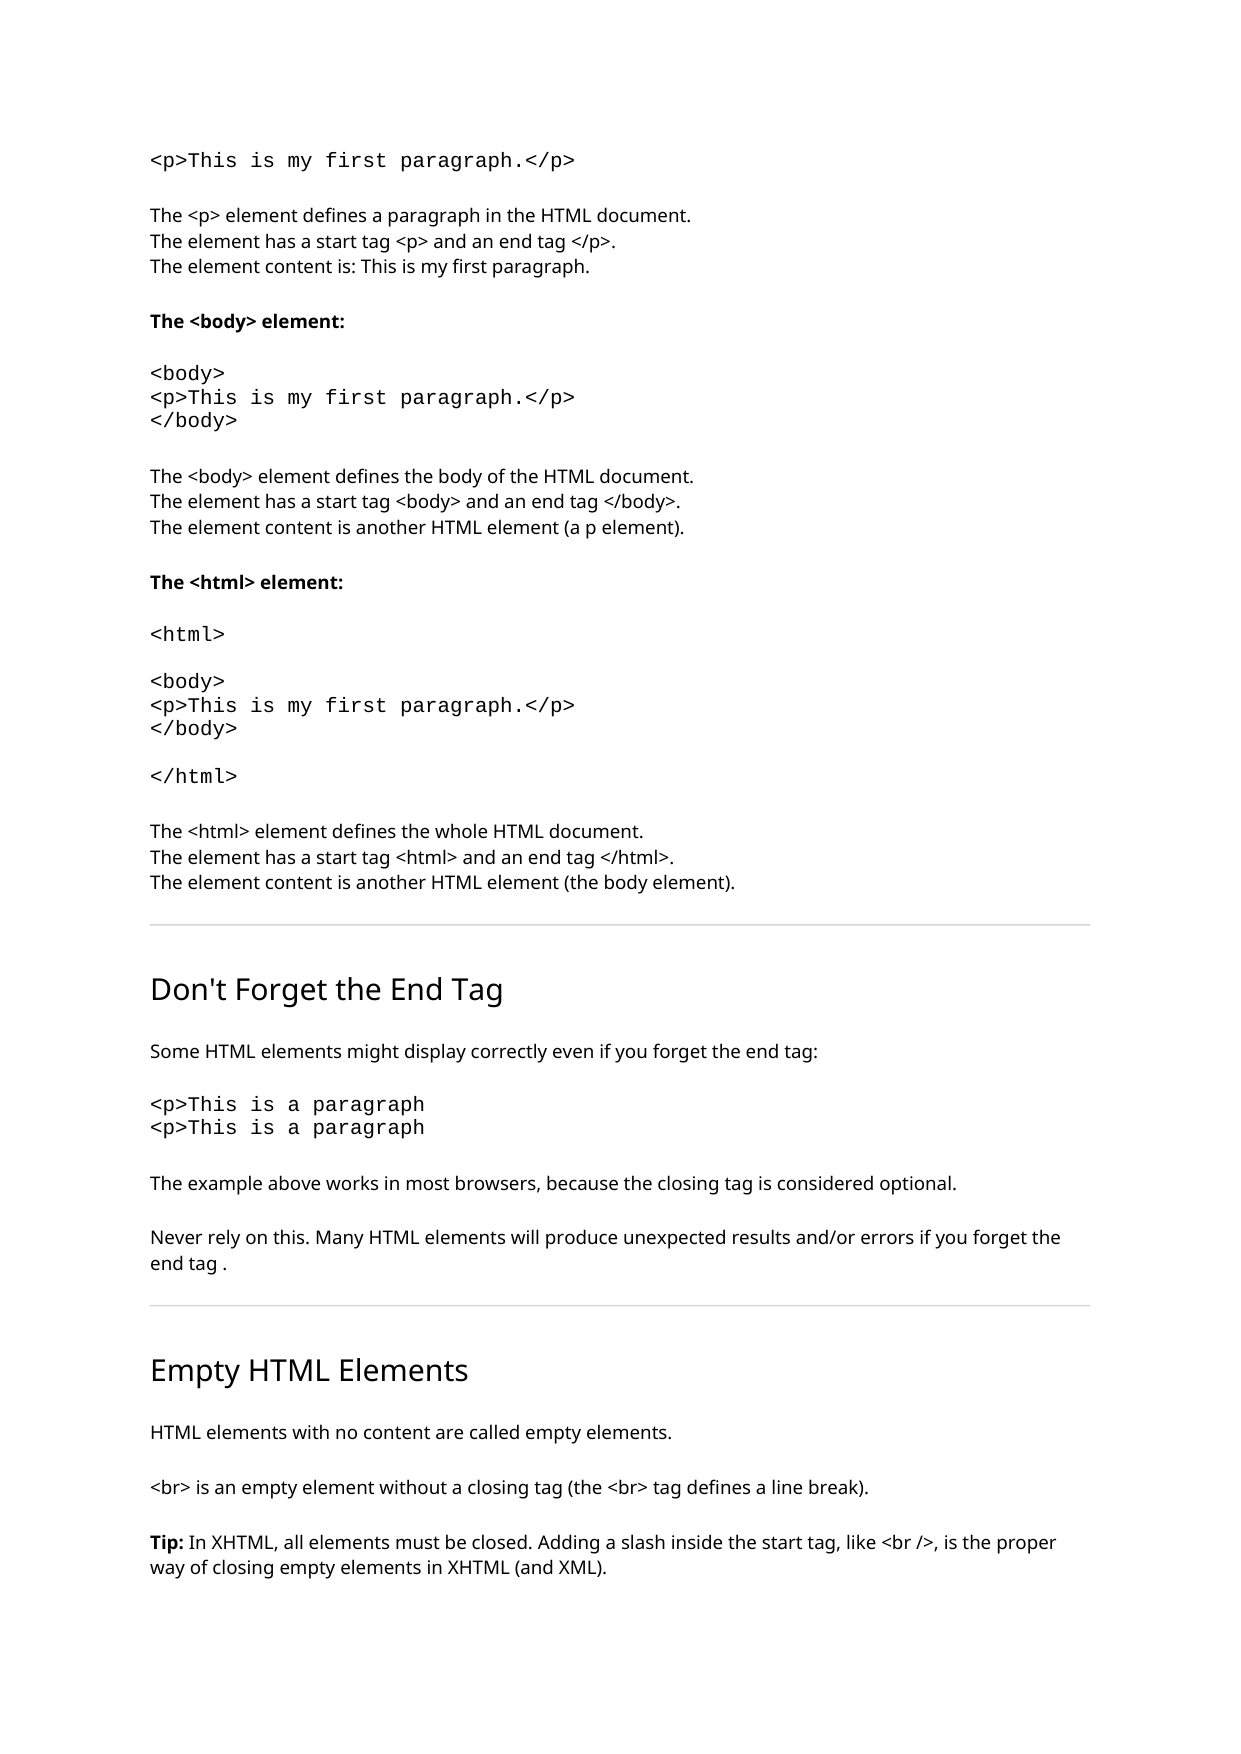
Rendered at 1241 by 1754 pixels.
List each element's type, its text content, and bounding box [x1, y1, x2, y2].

text <html> <body> <p>This is my first paragraph.</p> </body> </html> [150, 624, 1090, 789]
text <br> is an empty element without a closing tag (the <br> tag defines a line break). [150, 1474, 1090, 1500]
text The <p> element defines a paragraph in the HTML document. The element has a start tag <p> and an end tag </p>. The element content is: This is my first paragraph. [150, 203, 1090, 279]
text Empty HTML Elements [150, 1349, 1090, 1390]
text Tip: In XHTML, all elements must be closed. Adding a slash inside the start tag, like <br />, is the proper way of closing empty elements in XHTML (and XML). [150, 1529, 1090, 1580]
text <body> <p>This is my first paragraph.</p> </body> [150, 363, 1090, 434]
text <p>This is a paragraph <p>This is a paragraph [150, 1093, 1090, 1141]
text The <body> element: [150, 308, 1090, 334]
text Don't Forget the End Tag [150, 968, 1090, 1010]
text The <body> element defines the body of the HTML document. The element has a start tag <body> and an end tag </body>. The element content is another HTML element (a p element). [150, 463, 1090, 540]
text Never rely on this. Many HTML elements will produce unexpected results and/or errors if you forget the end tag . [150, 1225, 1090, 1276]
text The example above works in most browsers, because the closing tag is considered optional. [150, 1170, 1090, 1196]
text <p>This is my first paragraph.</p> [150, 150, 1090, 174]
text Some HTML elements might display correctly even if you forget the end tag: [150, 1039, 1090, 1064]
text The <html> element: [150, 569, 1090, 594]
text HTML elements with no content are called empty elements. [150, 1419, 1090, 1445]
text The <html> element defines the whole HTML document. The element has a start tag <html> and an end tag </html>. The element content is another HTML element (the body element). [150, 818, 1090, 895]
